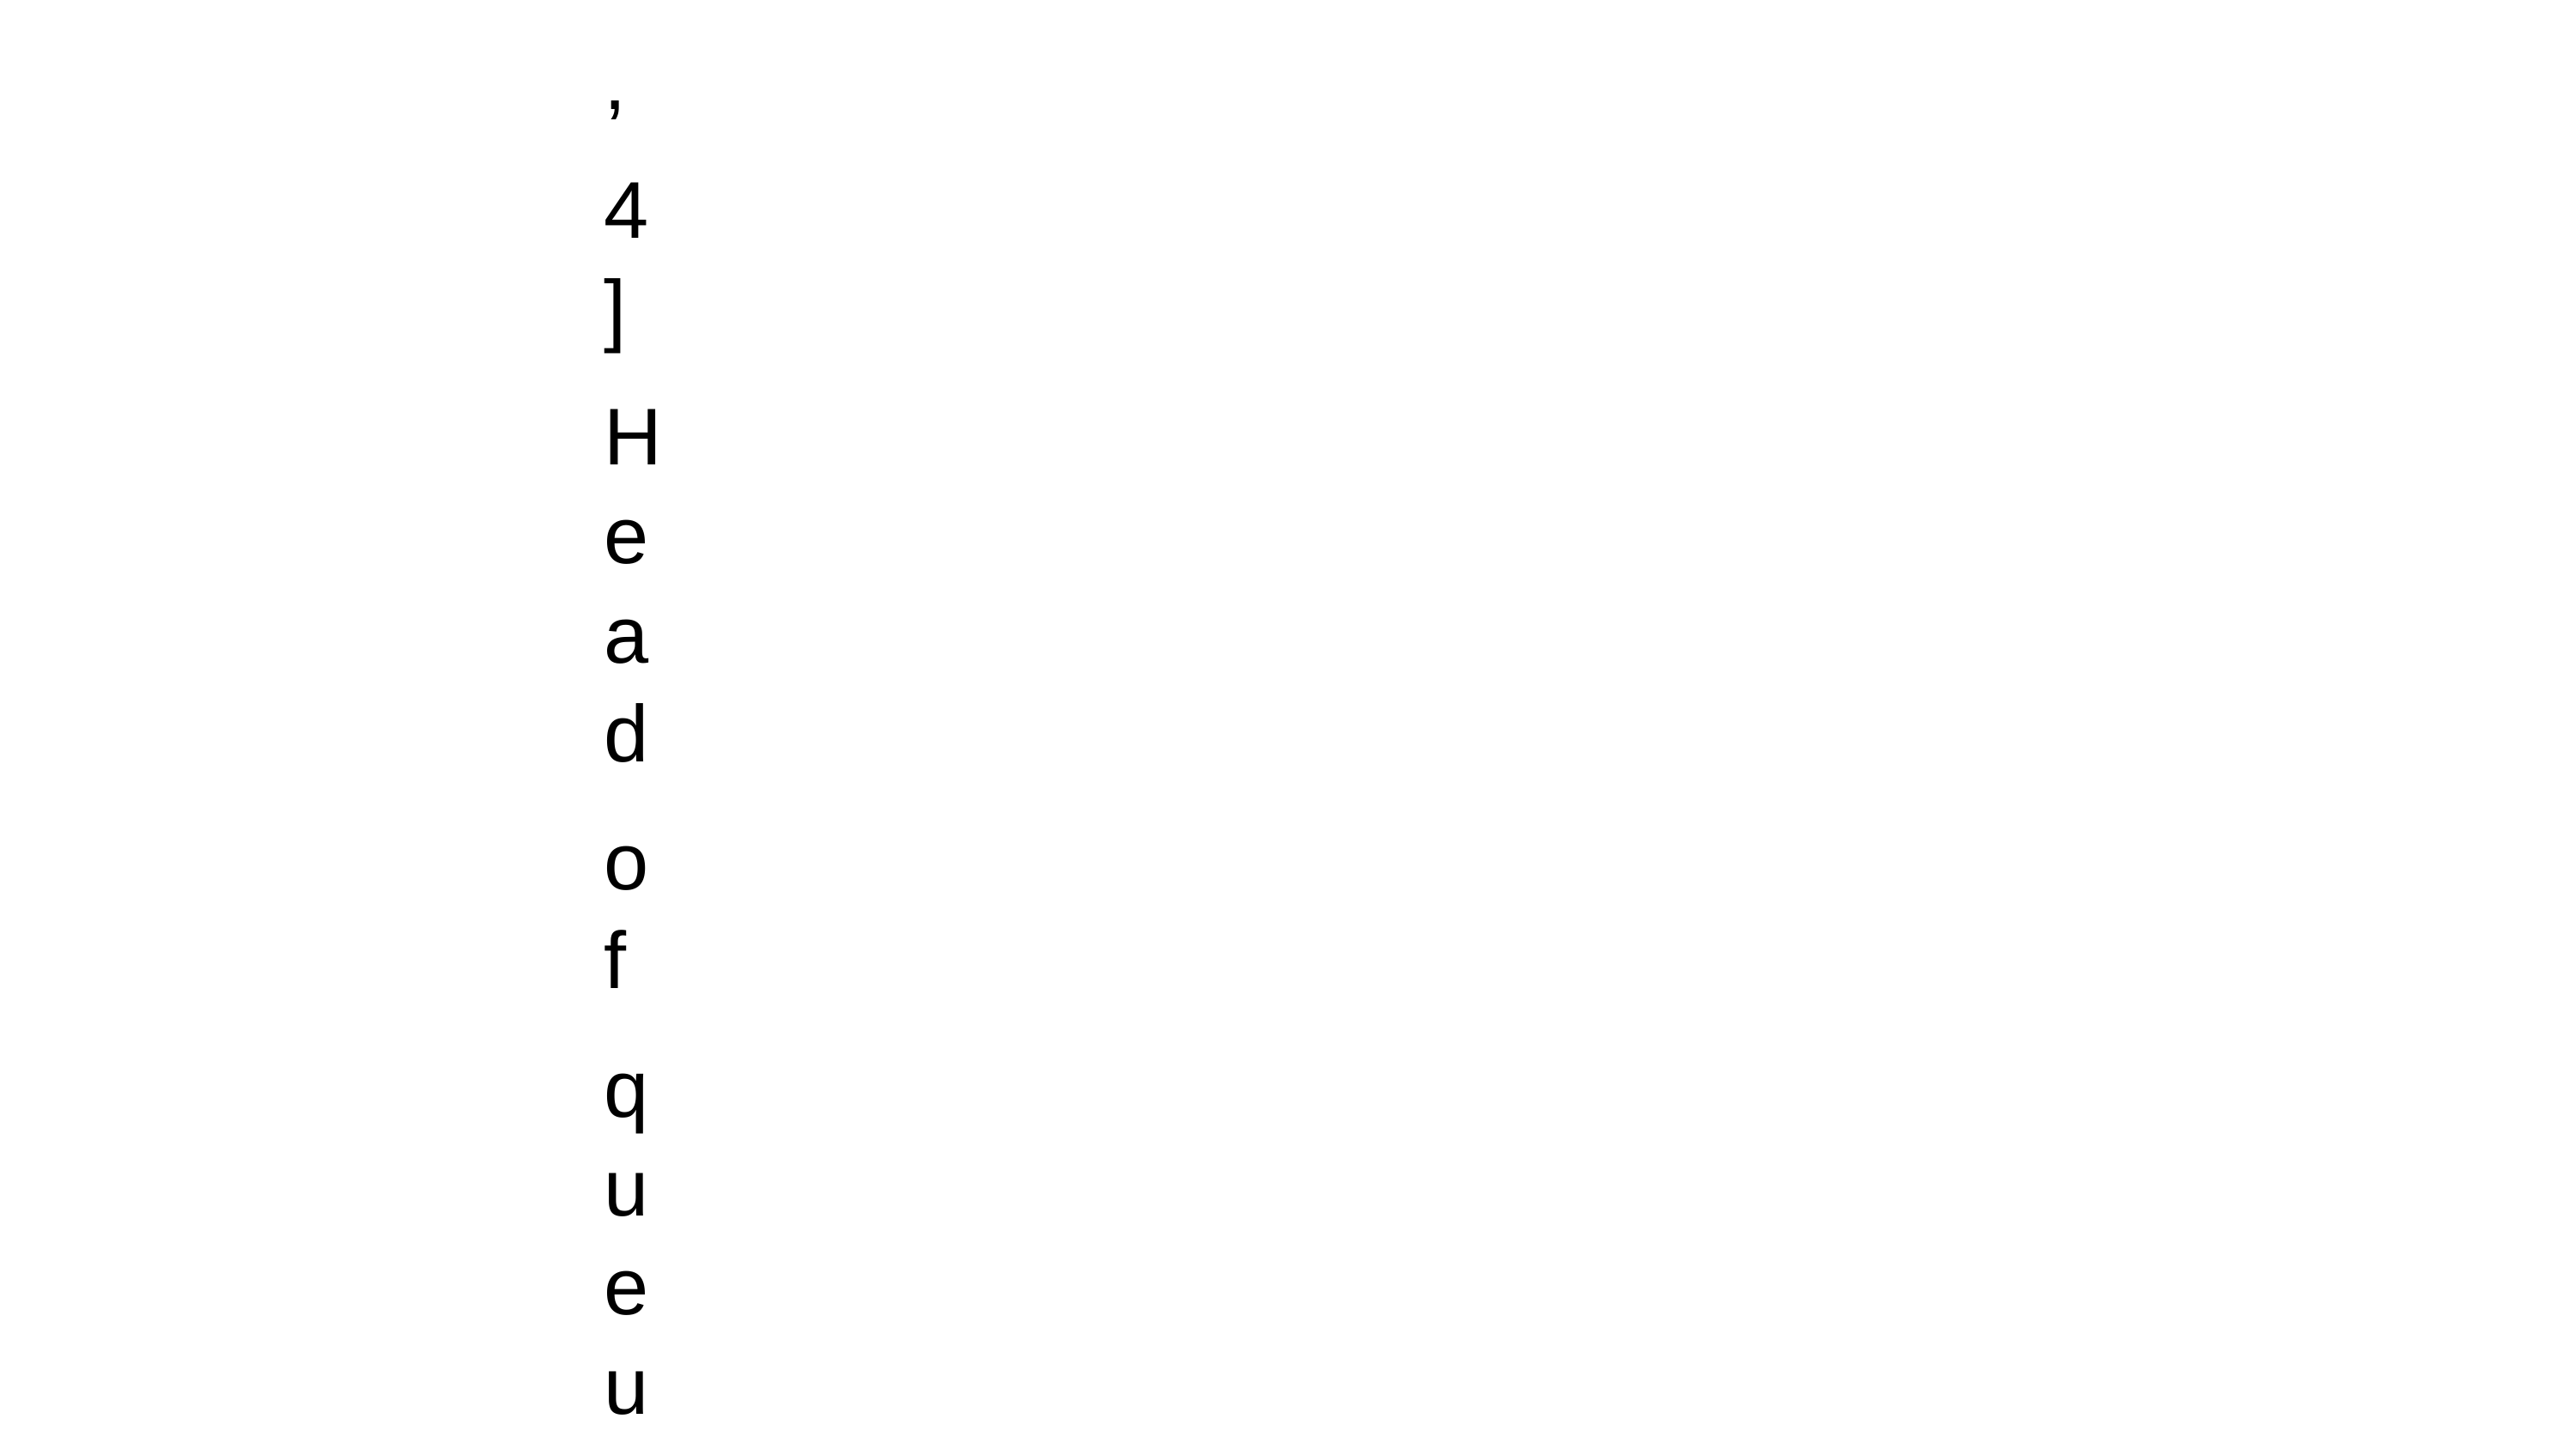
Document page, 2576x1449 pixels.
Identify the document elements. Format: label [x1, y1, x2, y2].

text [599, 34, 617, 1431]
